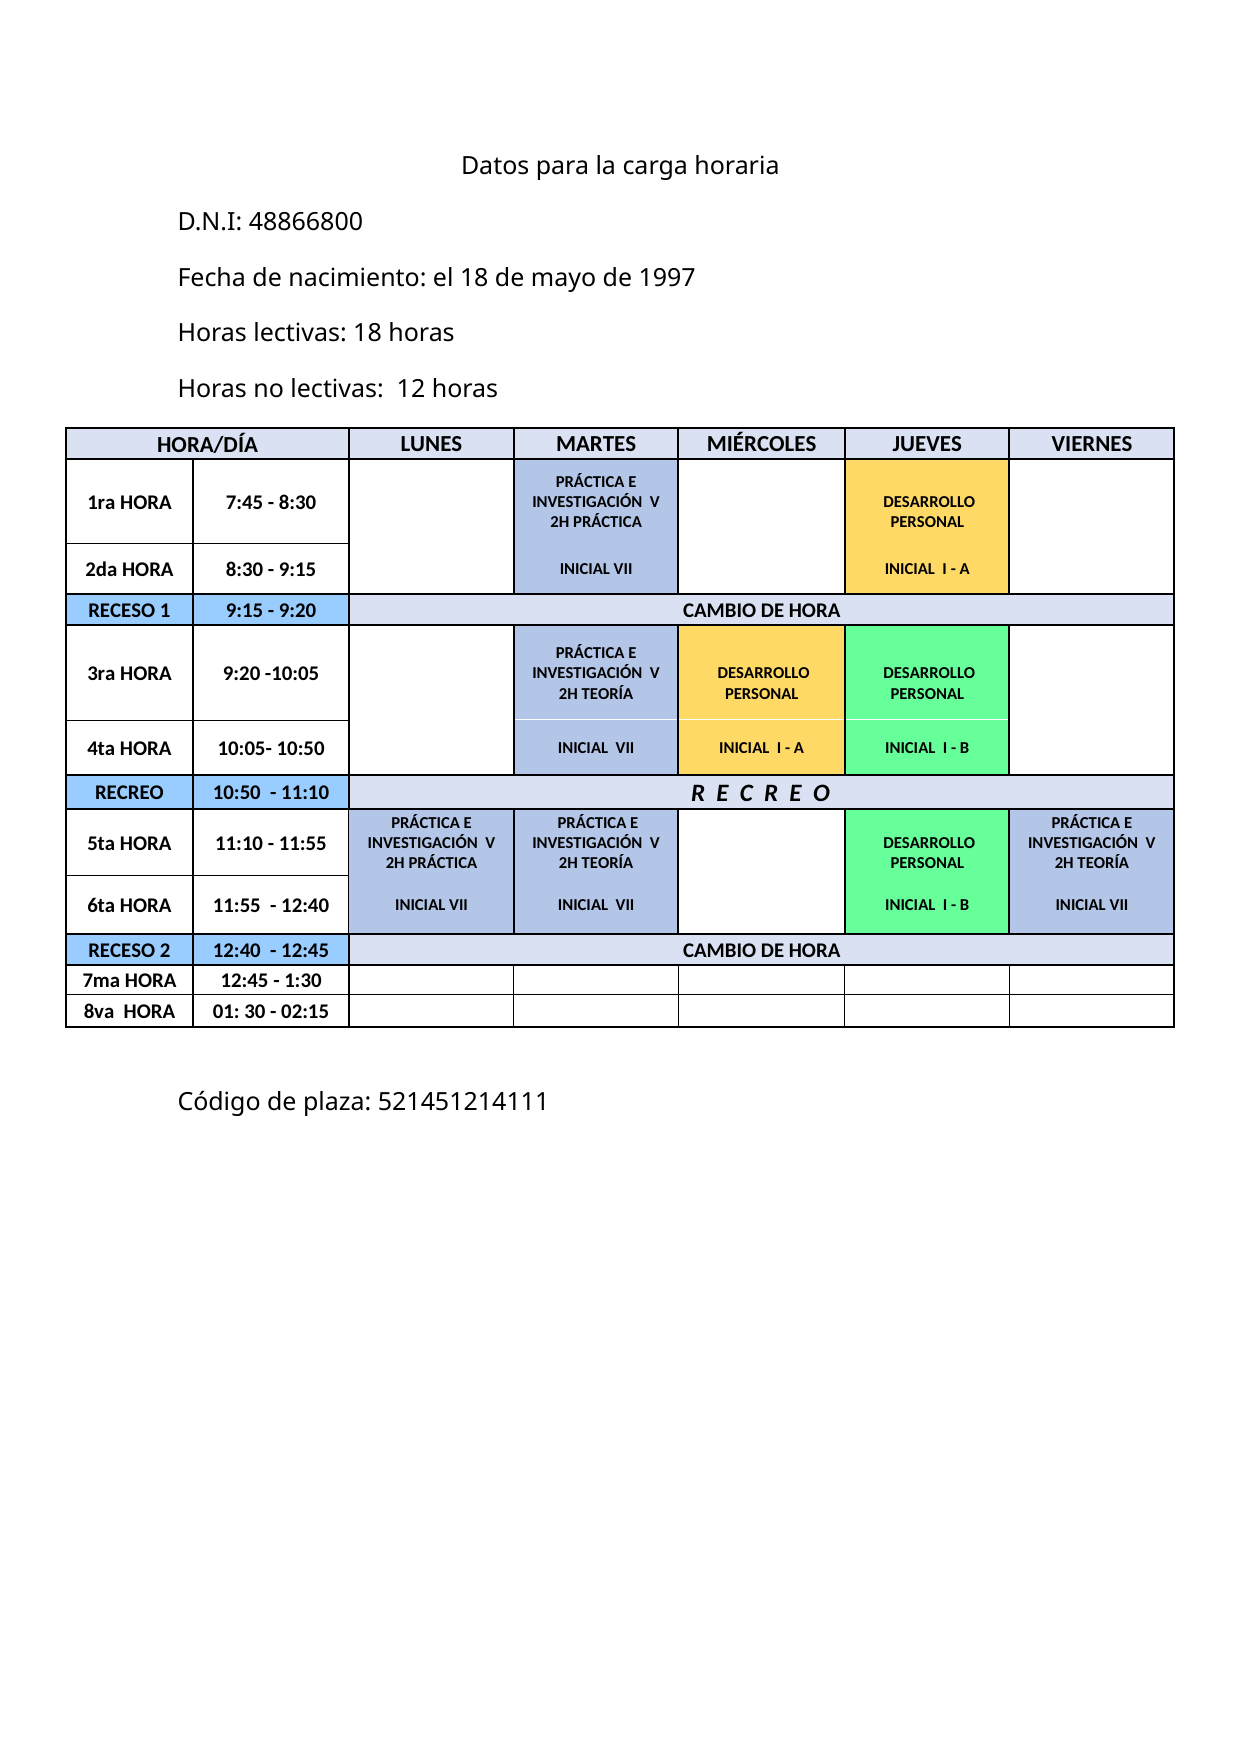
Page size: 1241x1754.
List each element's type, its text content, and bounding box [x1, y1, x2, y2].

table_cell 8:30 - 9:15 [194, 544, 348, 593]
table_cell [679, 810, 844, 875]
table_cell INICIAL I - A [846, 543, 1008, 593]
table_cell [845, 995, 1009, 1026]
table_cell PRÁCTICA E INVESTIGACIÓN V 2H PRÁCTICA [515, 460, 677, 543]
table_cell [350, 626, 513, 719]
table_cell [1010, 460, 1173, 543]
table_cell 6ta HORA [67, 876, 192, 933]
table_cell [350, 720, 513, 774]
table_cell 10:05- 10:50 [194, 721, 348, 774]
table_cell INICIAL I - B [846, 720, 1008, 774]
table_cell 3ra HORA [67, 626, 192, 719]
table_cell 2da HORA [67, 544, 192, 593]
table_cell 01: 30 - 02:15 [194, 995, 348, 1026]
text Datos para la carga horaria [177, 148, 1063, 182]
table_cell [1010, 626, 1173, 719]
table_cell [514, 995, 678, 1026]
table_cell 4ta HORA [67, 721, 192, 774]
text Horas lectivas: 18 horas [177, 315, 1063, 349]
table_cell PRÁCTICA E INVESTIGACIÓN V 2H PRÁCTICA [349, 810, 513, 875]
table_cell 8va HORA [67, 995, 192, 1026]
table_cell PRÁCTICA E INVESTIGACIÓN V 2H TEORÍA [1010, 810, 1173, 875]
table_cell INICIAL VII [1010, 875, 1173, 933]
table_cell [350, 543, 513, 593]
table_cell INICIAL I - B [846, 875, 1008, 933]
table_cell RECESO 1 [67, 595, 192, 624]
table_cell [1010, 543, 1173, 593]
table_header MARTES [515, 429, 677, 458]
table_cell 9:15 - 9:20 [194, 595, 348, 624]
table_cell [845, 966, 1009, 994]
table_cell [679, 875, 844, 933]
text Fecha de nacimiento: el 18 de mayo de 1997 [177, 259, 1063, 293]
table_header HORA/DÍA [67, 429, 348, 458]
table_cell [679, 460, 844, 543]
table_cell PRÁCTICA E INVESTIGACIÓN V 2H TEORÍA [515, 810, 677, 875]
table_cell INICIAL VII [515, 720, 677, 774]
table_cell [350, 995, 513, 1026]
table_cell [679, 995, 844, 1026]
table_cell 11:10 - 11:55 [194, 810, 348, 875]
text D.N.I: 48866800 [177, 203, 1063, 237]
table_cell [350, 966, 513, 994]
table_cell 7ma HORA [67, 966, 192, 994]
table_header VIERNES [1010, 429, 1173, 458]
table_cell 12:40 - 12:45 [194, 935, 348, 964]
table_cell 7:45 - 8:30 [194, 460, 348, 543]
table_cell RECREO [67, 776, 192, 808]
table_cell R E C R E O [350, 776, 1173, 808]
table_cell 1ra HORA [67, 460, 192, 543]
text Código de plaza: 521451214111 [177, 1083, 1063, 1118]
table_cell DESARROLLO PERSONAL [846, 460, 1008, 543]
table_cell [1010, 966, 1173, 994]
table_cell DESARROLLO PERSONAL [846, 810, 1008, 875]
table_cell 12:45 - 1:30 [194, 966, 348, 994]
table_cell CAMBIO DE HORA [350, 935, 1173, 964]
table_cell 5ta HORA [67, 810, 192, 875]
table_cell INICIAL VII [515, 875, 677, 933]
table_cell [514, 966, 678, 994]
table_cell DESARROLLO PERSONAL [846, 626, 1008, 719]
table_cell [1010, 995, 1173, 1026]
table_cell RECESO 2 [67, 935, 192, 964]
text Horas no lectivas: 12 horas [177, 371, 1063, 405]
table_cell INICIAL VII [349, 875, 513, 933]
table_cell 9:20 -10:05 [194, 626, 348, 719]
table_header LUNES [350, 429, 513, 458]
table_cell PRÁCTICA E INVESTIGACIÓN V 2H TEORÍA [515, 626, 677, 719]
table_cell [350, 460, 513, 543]
table_cell INICIAL I - A [679, 720, 844, 774]
table_cell CAMBIO DE HORA [350, 595, 1173, 624]
table_cell [679, 543, 844, 593]
table_cell DESARROLLO PERSONAL [679, 626, 844, 719]
table_cell [1010, 720, 1173, 774]
table_cell [679, 966, 844, 994]
table_cell 10:50 - 11:10 [194, 776, 348, 808]
table_header MIÉRCOLES [679, 429, 844, 458]
table_header JUEVES [846, 429, 1008, 458]
table_cell 11:55 - 12:40 [194, 876, 348, 933]
table_cell INICIAL VII [515, 543, 677, 593]
